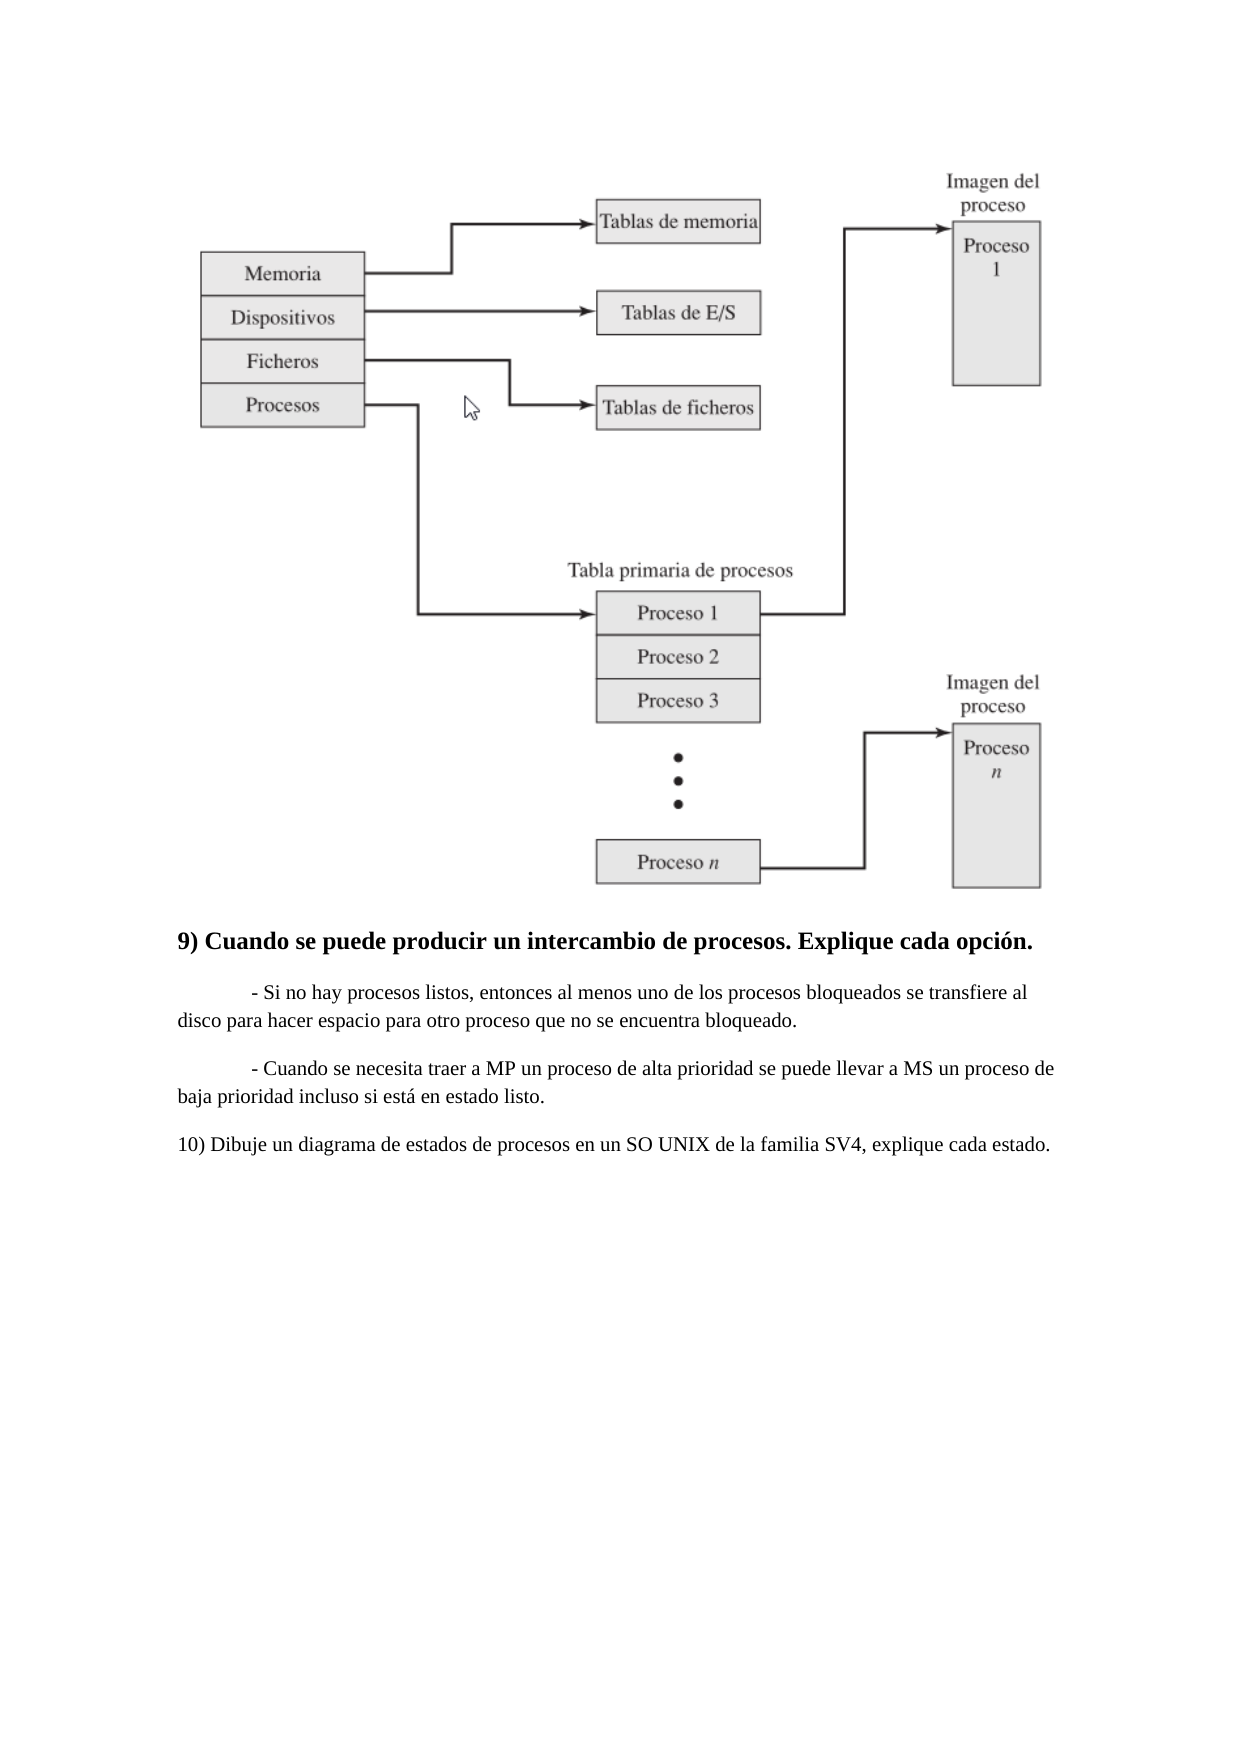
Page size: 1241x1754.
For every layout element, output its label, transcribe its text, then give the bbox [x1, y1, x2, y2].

picture [177, 147, 1063, 902]
text - Si no hay procesos listos, entonces al menos uno de los procesos bloqueados se transfiere al disco para hacer espacio para otro proceso que no se encuentra bloqueado. [177, 980, 1063, 1032]
text - Cuando se necesita traer a MP un proceso de alta prioridad se puede llevar a MS un proceso de baja prioridad incluso si está en estado listo. [177, 1056, 1063, 1108]
text 9) Cuando se puede producir un intercambio de procesos. Explique cada opción. [177, 926, 1063, 955]
text 10) Dibuje un diagrama de estados de procesos en un SO UNIX de la familia SV4, explique cada estado. [177, 1132, 1063, 1156]
